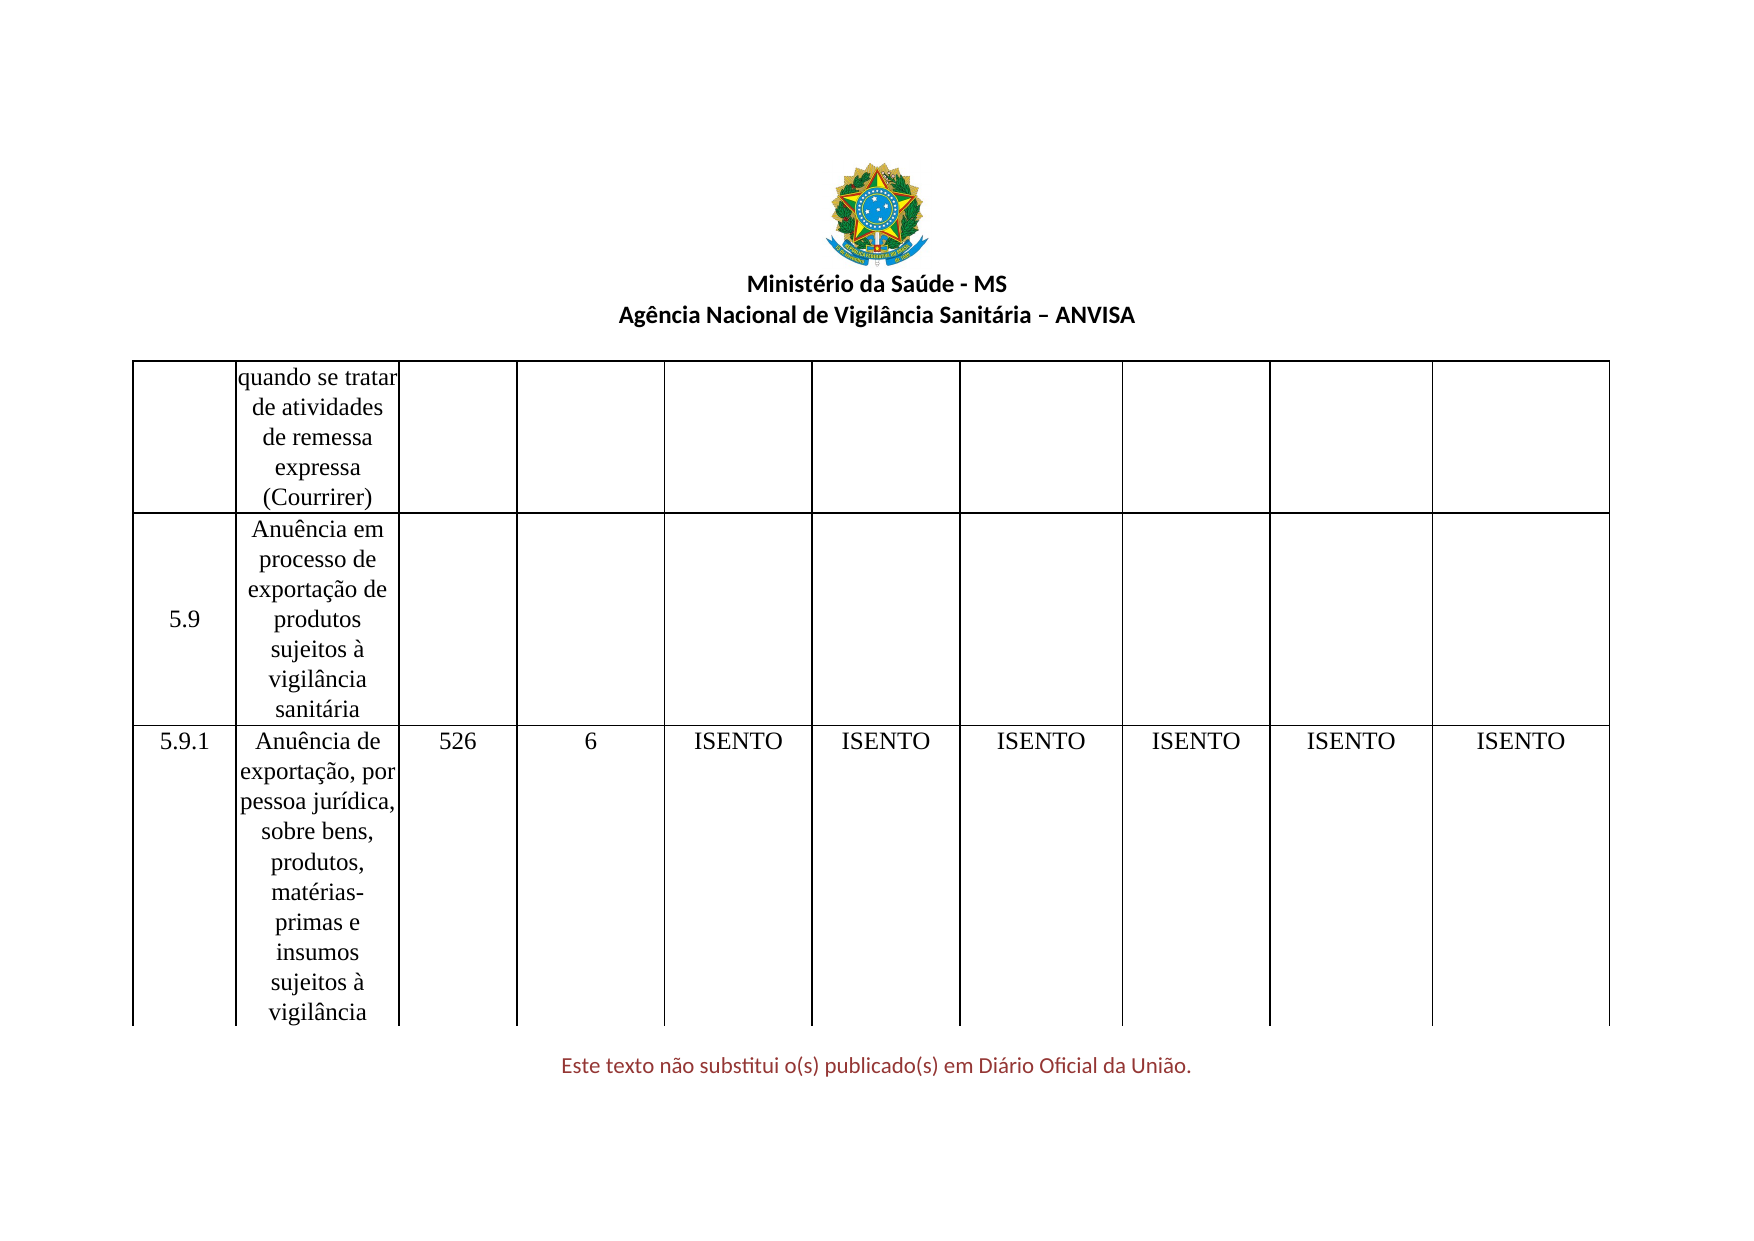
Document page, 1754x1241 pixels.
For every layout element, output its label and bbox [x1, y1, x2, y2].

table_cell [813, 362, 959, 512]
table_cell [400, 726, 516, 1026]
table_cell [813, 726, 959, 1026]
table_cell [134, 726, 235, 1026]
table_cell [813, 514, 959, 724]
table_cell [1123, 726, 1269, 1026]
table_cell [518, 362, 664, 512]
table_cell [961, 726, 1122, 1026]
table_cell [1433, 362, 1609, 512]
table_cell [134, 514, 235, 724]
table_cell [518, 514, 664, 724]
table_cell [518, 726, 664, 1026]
picture [822, 160, 932, 269]
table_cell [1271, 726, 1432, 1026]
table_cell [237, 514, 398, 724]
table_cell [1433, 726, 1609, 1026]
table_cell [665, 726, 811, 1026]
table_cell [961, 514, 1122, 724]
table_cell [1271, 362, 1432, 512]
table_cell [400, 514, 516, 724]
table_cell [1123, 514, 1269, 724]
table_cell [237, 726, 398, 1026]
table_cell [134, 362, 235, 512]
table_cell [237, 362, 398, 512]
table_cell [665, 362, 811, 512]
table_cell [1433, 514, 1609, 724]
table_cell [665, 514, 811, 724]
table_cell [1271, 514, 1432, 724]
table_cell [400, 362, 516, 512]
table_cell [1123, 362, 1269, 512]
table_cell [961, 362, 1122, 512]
